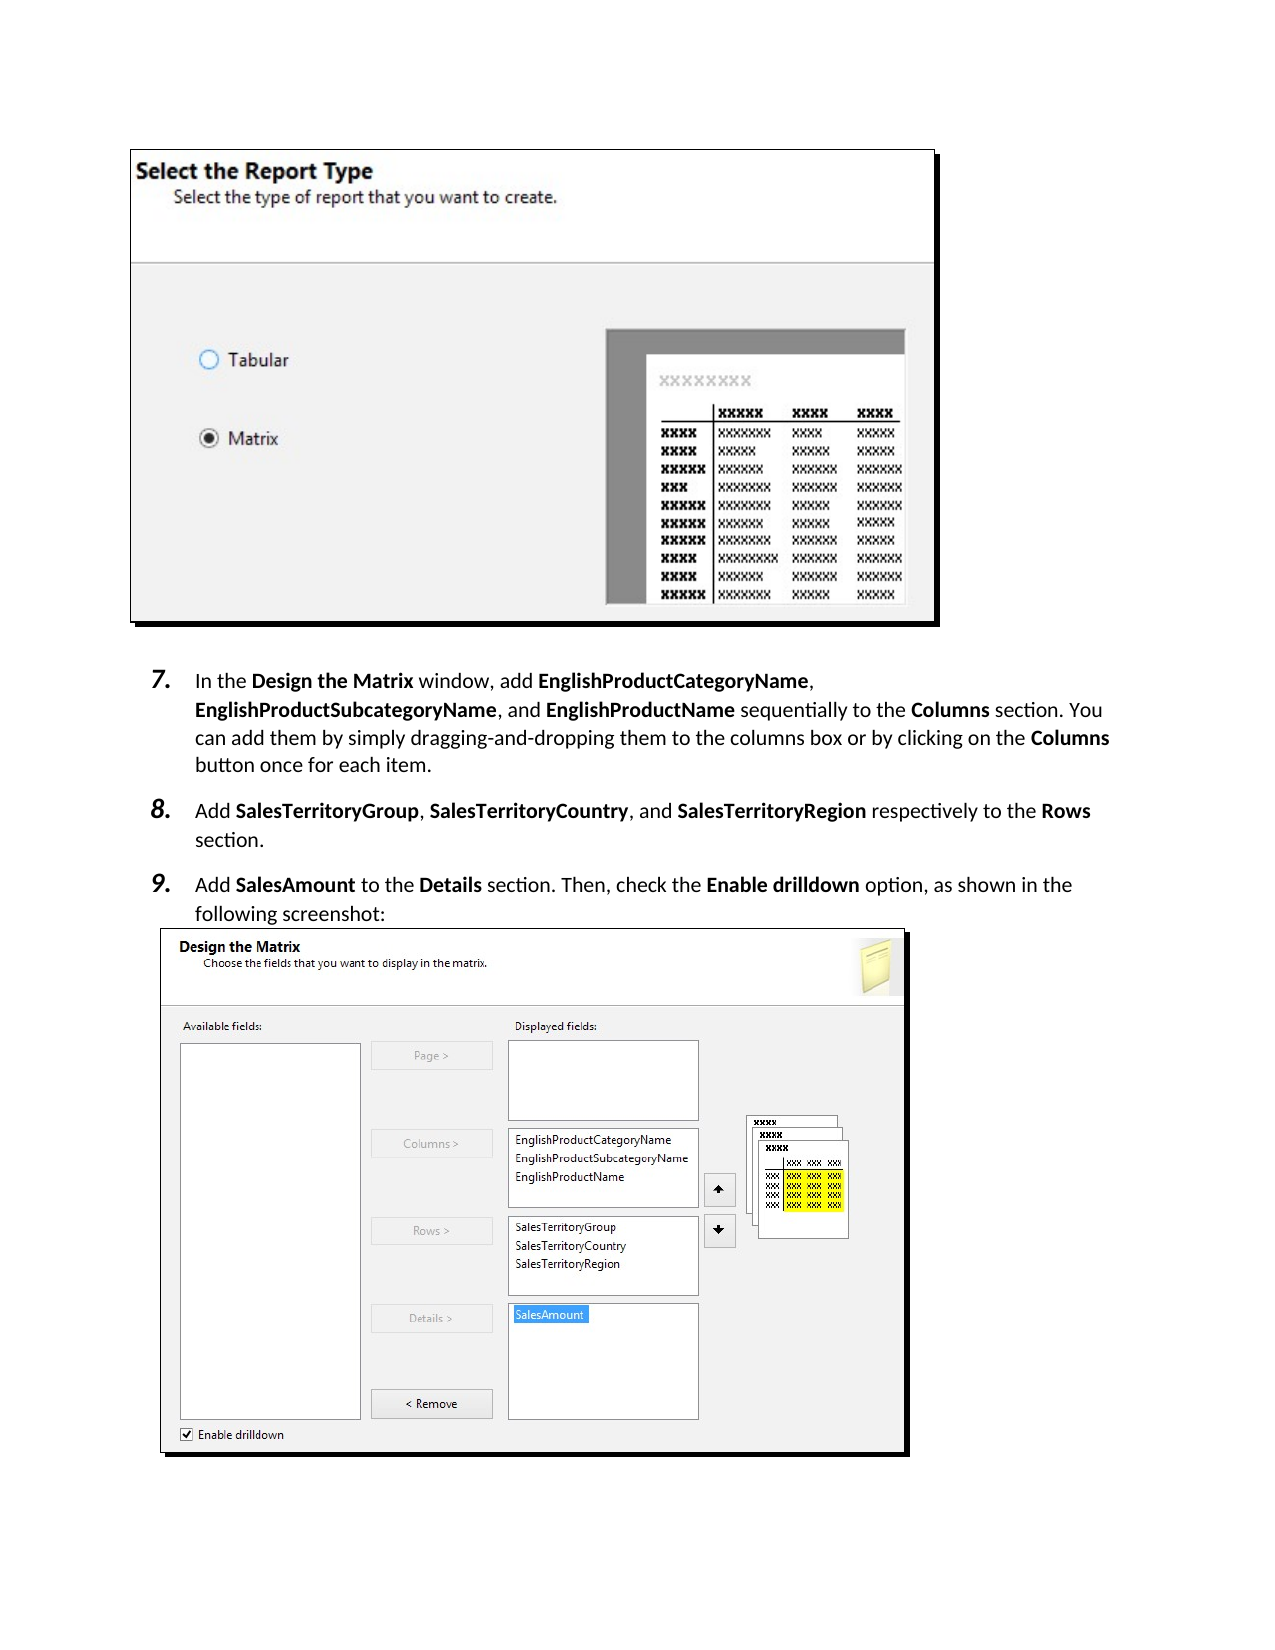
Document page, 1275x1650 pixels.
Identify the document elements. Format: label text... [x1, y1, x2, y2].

picture [131, 150, 934, 621]
list Add SalesAmount to the Details section. Then, check the Enable drilldown option, as shown in the following screenshot: [150, 865, 1120, 927]
picture [161, 929, 904, 1452]
list Add SalesTerritoryGroup, SalesTerritoryCountry, and SalesTerritoryRegion respectively to the Rows section. [150, 791, 1120, 853]
list In the Design the Matrix window, add EnglishProductCategoryName, EnglishProductSubcategoryName, and EnglishProductName sequentially to the Columns section. You can add them by simply dragging-and-dropping them to the columns box or by clicking on the Columns button once for each item. [150, 661, 1120, 778]
